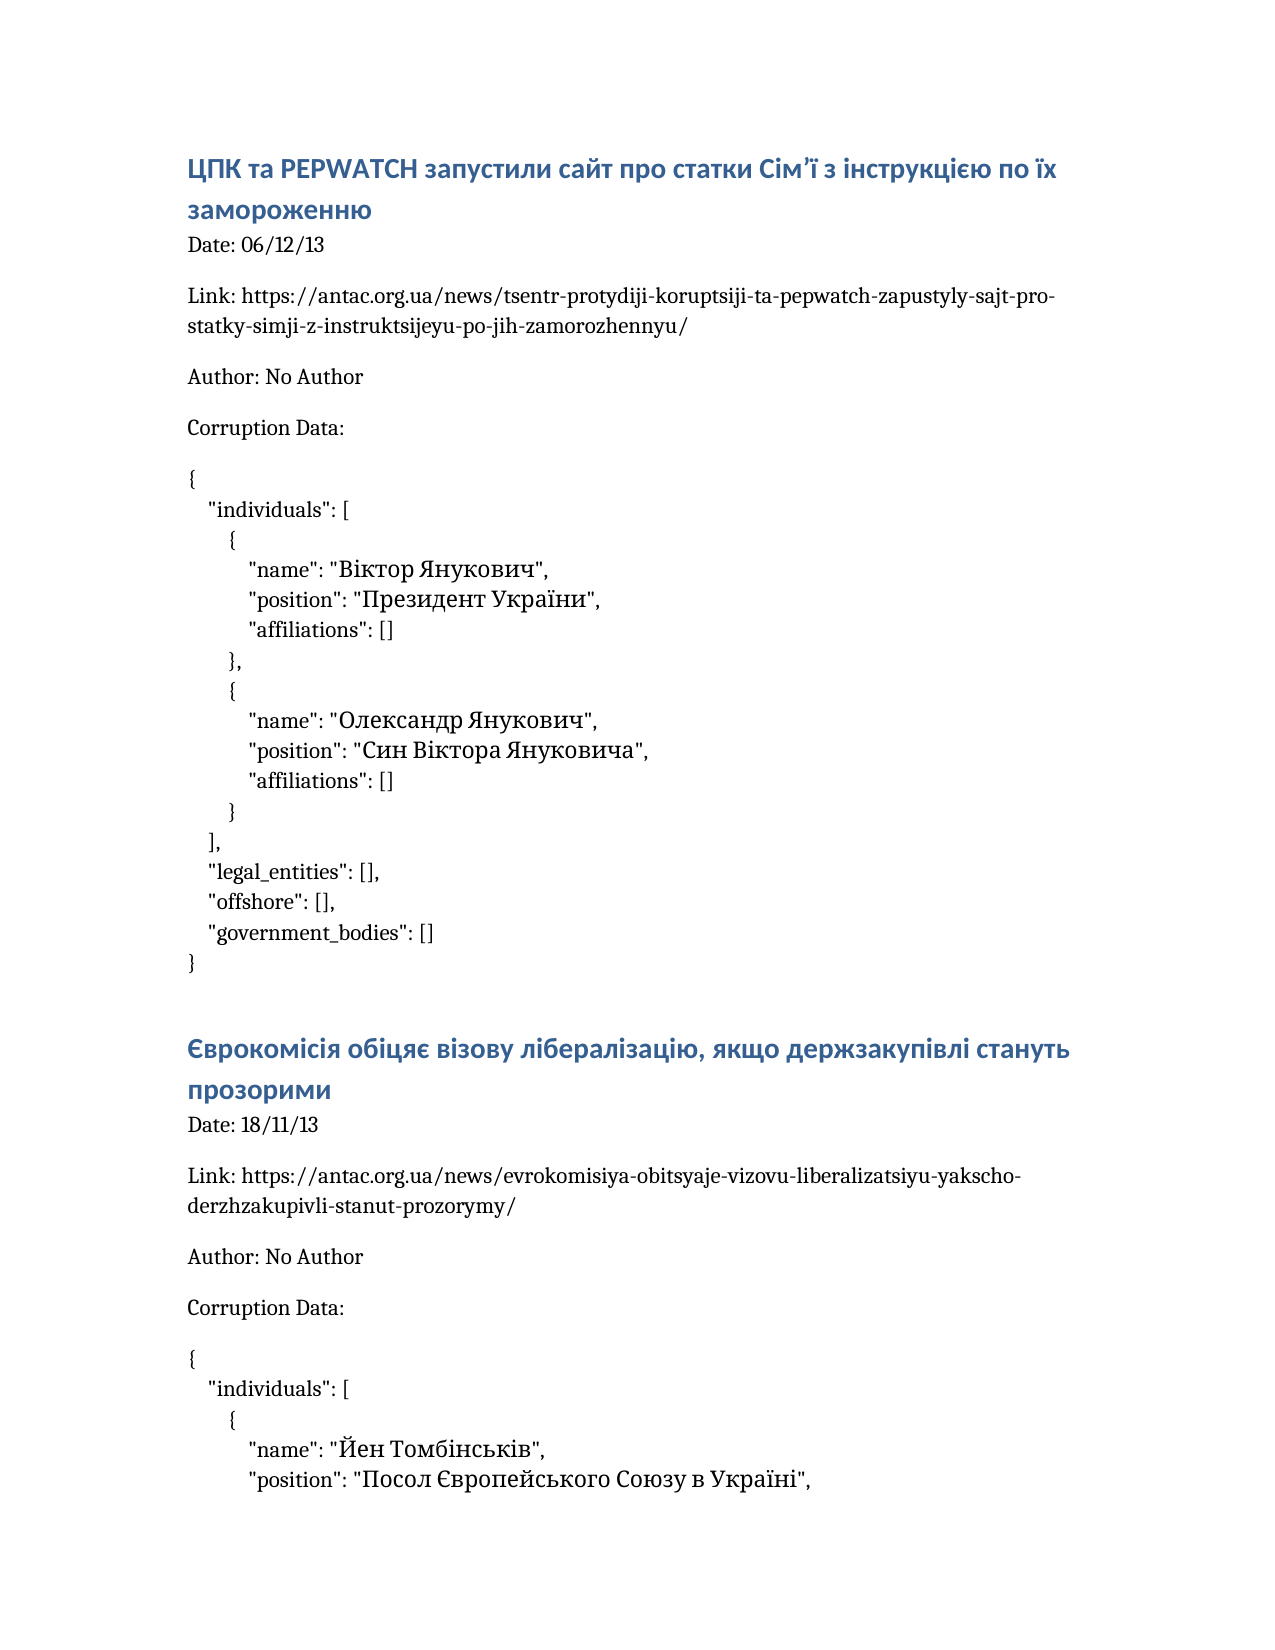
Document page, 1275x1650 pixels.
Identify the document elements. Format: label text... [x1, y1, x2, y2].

text Corruption Data: [187, 415, 1087, 442]
text Author: No Author [187, 1244, 1087, 1270]
subtitle Єврокомісія обіцяє візову лібералізацію, якщо держзакупівлі стануть прозорими [187, 1030, 1087, 1106]
text Date: 06/12/13 [187, 232, 1087, 258]
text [187, 1346, 1087, 1493]
text Date: 18/11/13 [187, 1112, 1087, 1138]
text Link: https://antac.org.ua/news/tsentr-protydiji-koruptsiji-ta-pepwatch-zapustyly-sajt-pro-statky-simji-z-instruktsijeyu-po-jih-zamorozhennyu/ [187, 283, 1087, 339]
text Corruption Data: [187, 1295, 1087, 1321]
text Author: No Author [187, 364, 1087, 391]
subtitle ЦПК та PEPWATCH запустили сайт про статки Сім’ї з інструкцією по їх замороженню [187, 150, 1087, 227]
text Link: https://antac.org.ua/news/evrokomisiya-obitsyaje-vizovu-liberalizatsiyu-yakscho-derzhzakupivli-stanut-prozorymy/ [187, 1163, 1087, 1219]
text { "individuals": [ { "name": "Віктор Янукович", "position": "Президент України", "affiliations": [] }, { "name": "Олександр Янукович", "position": "Син Віктора Януковича", "affiliations": [] } ], "legal_entities": [], "offshore": [], "government_bodies": [] } [187, 466, 1087, 976]
